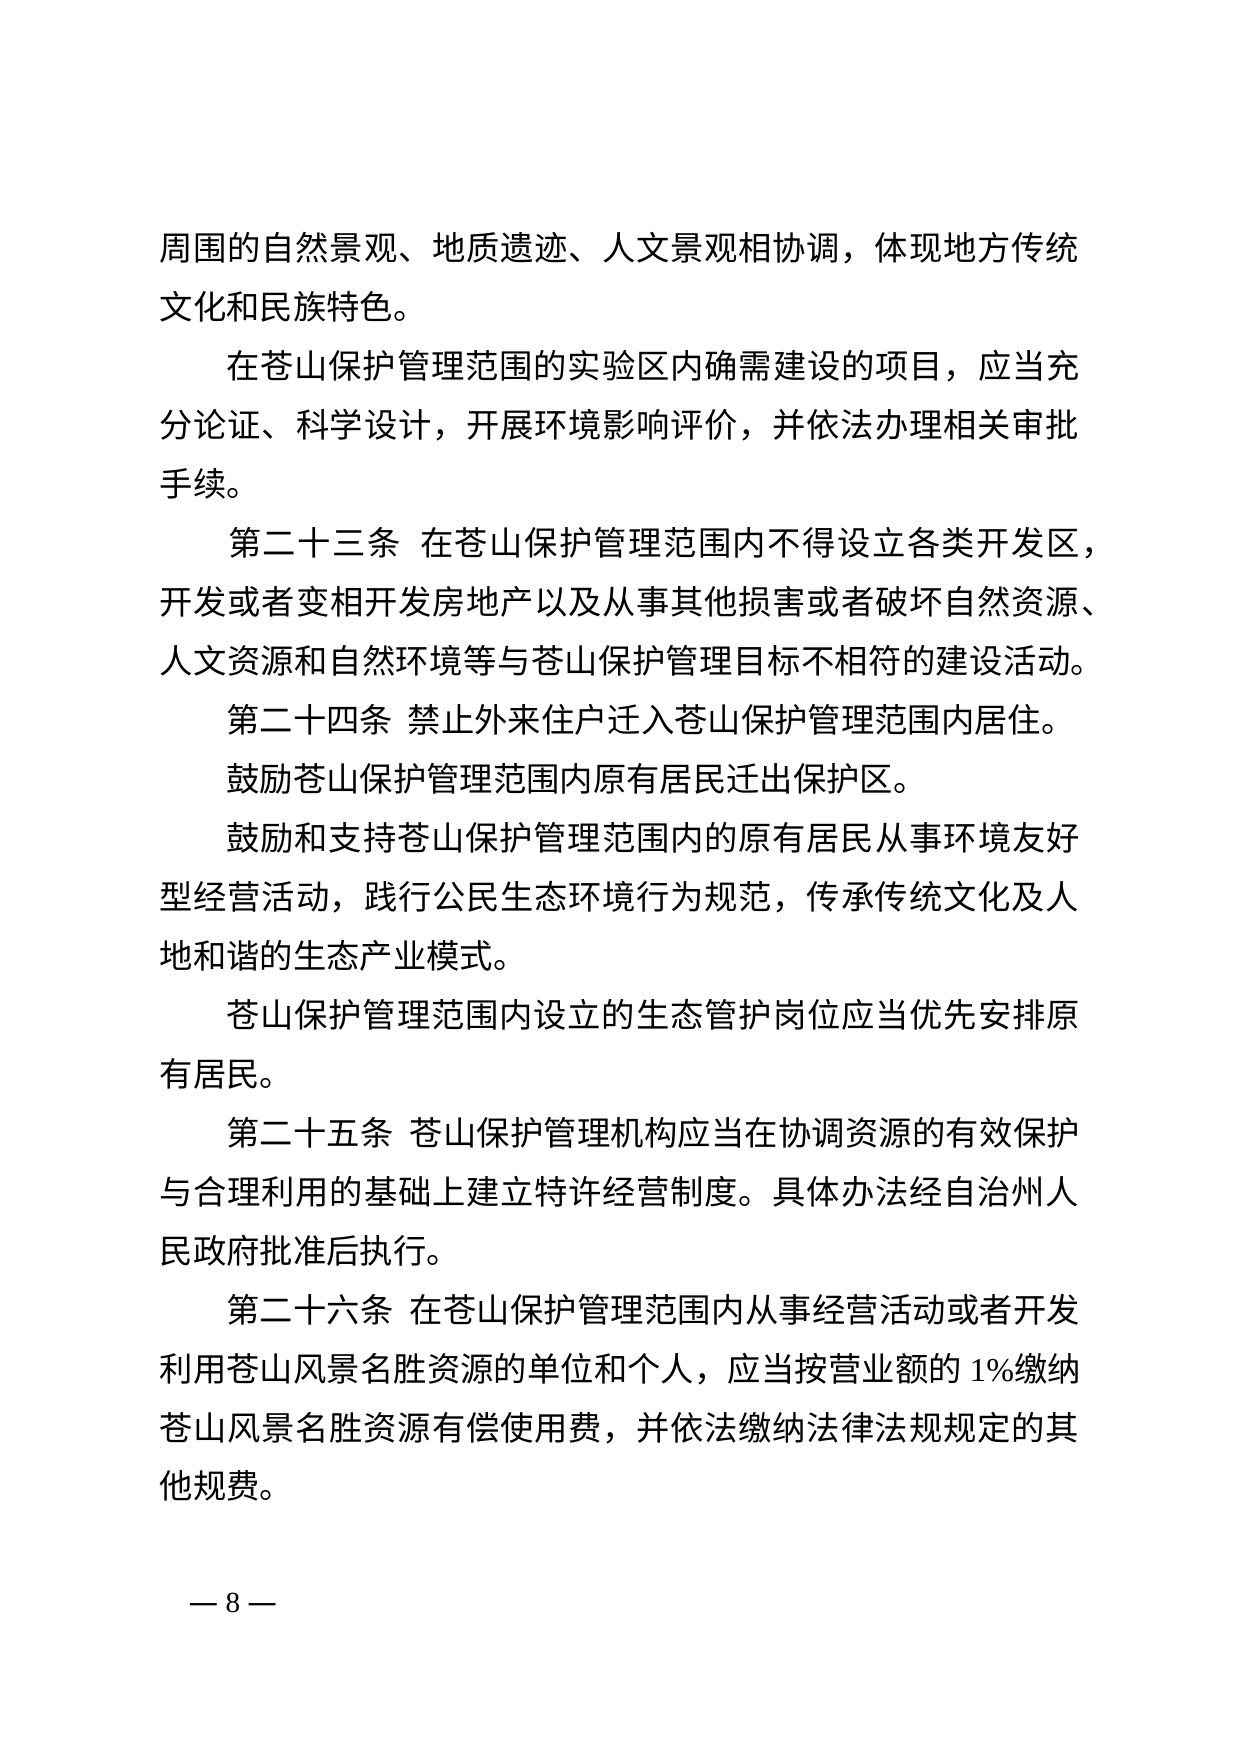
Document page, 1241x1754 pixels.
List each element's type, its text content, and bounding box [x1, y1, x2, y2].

text 鼓励苍山保护管理范围内原有居民迁出保护区。 [159, 744, 1081, 803]
text 第二十六条 在苍山保护管理范围内从事经营活动或者开发利用苍山风景名胜资源的单位和个人，应当按营业额的1%缴纳苍山风景名胜资源有偿使用费，并依法缴纳法律法规规定的其他规费。 [159, 1275, 1081, 1511]
text 鼓励和支持苍山保护管理范围内的原有居民从事环境友好型经营活动，践行公民生态环境行为规范，传承传统文化及人地和谐的生态产业模式。 [159, 803, 1081, 980]
text 苍山保护管理范围内设立的生态管护岗位应当优先安排原有居民。 [159, 980, 1081, 1098]
text 在苍山保护管理范围的实验区内确需建设的项目，应当充分论证、科学设计，开展环境影响评价，并依法办理相关审批手续。 [159, 332, 1081, 508]
text 第二十三条 在苍山保护管理范围内不得设立各类开发区，开发或者变相开发房地产以及从事其他损害或者破坏自然资源、人文资源和自然环境等与苍山保护管理目标不相符的建设活动。 [159, 508, 1081, 685]
text 第二十四条 禁止外来住户迁入苍山保护管理范围内居住。 [159, 685, 1081, 744]
text 第二十五条 苍山保护管理机构应当在协调资源的有效保护与合理利用的基础上建立特许经营制度。具体办法经自治州人民政府批准后执行。 [159, 1098, 1081, 1275]
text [159, 214, 1081, 332]
